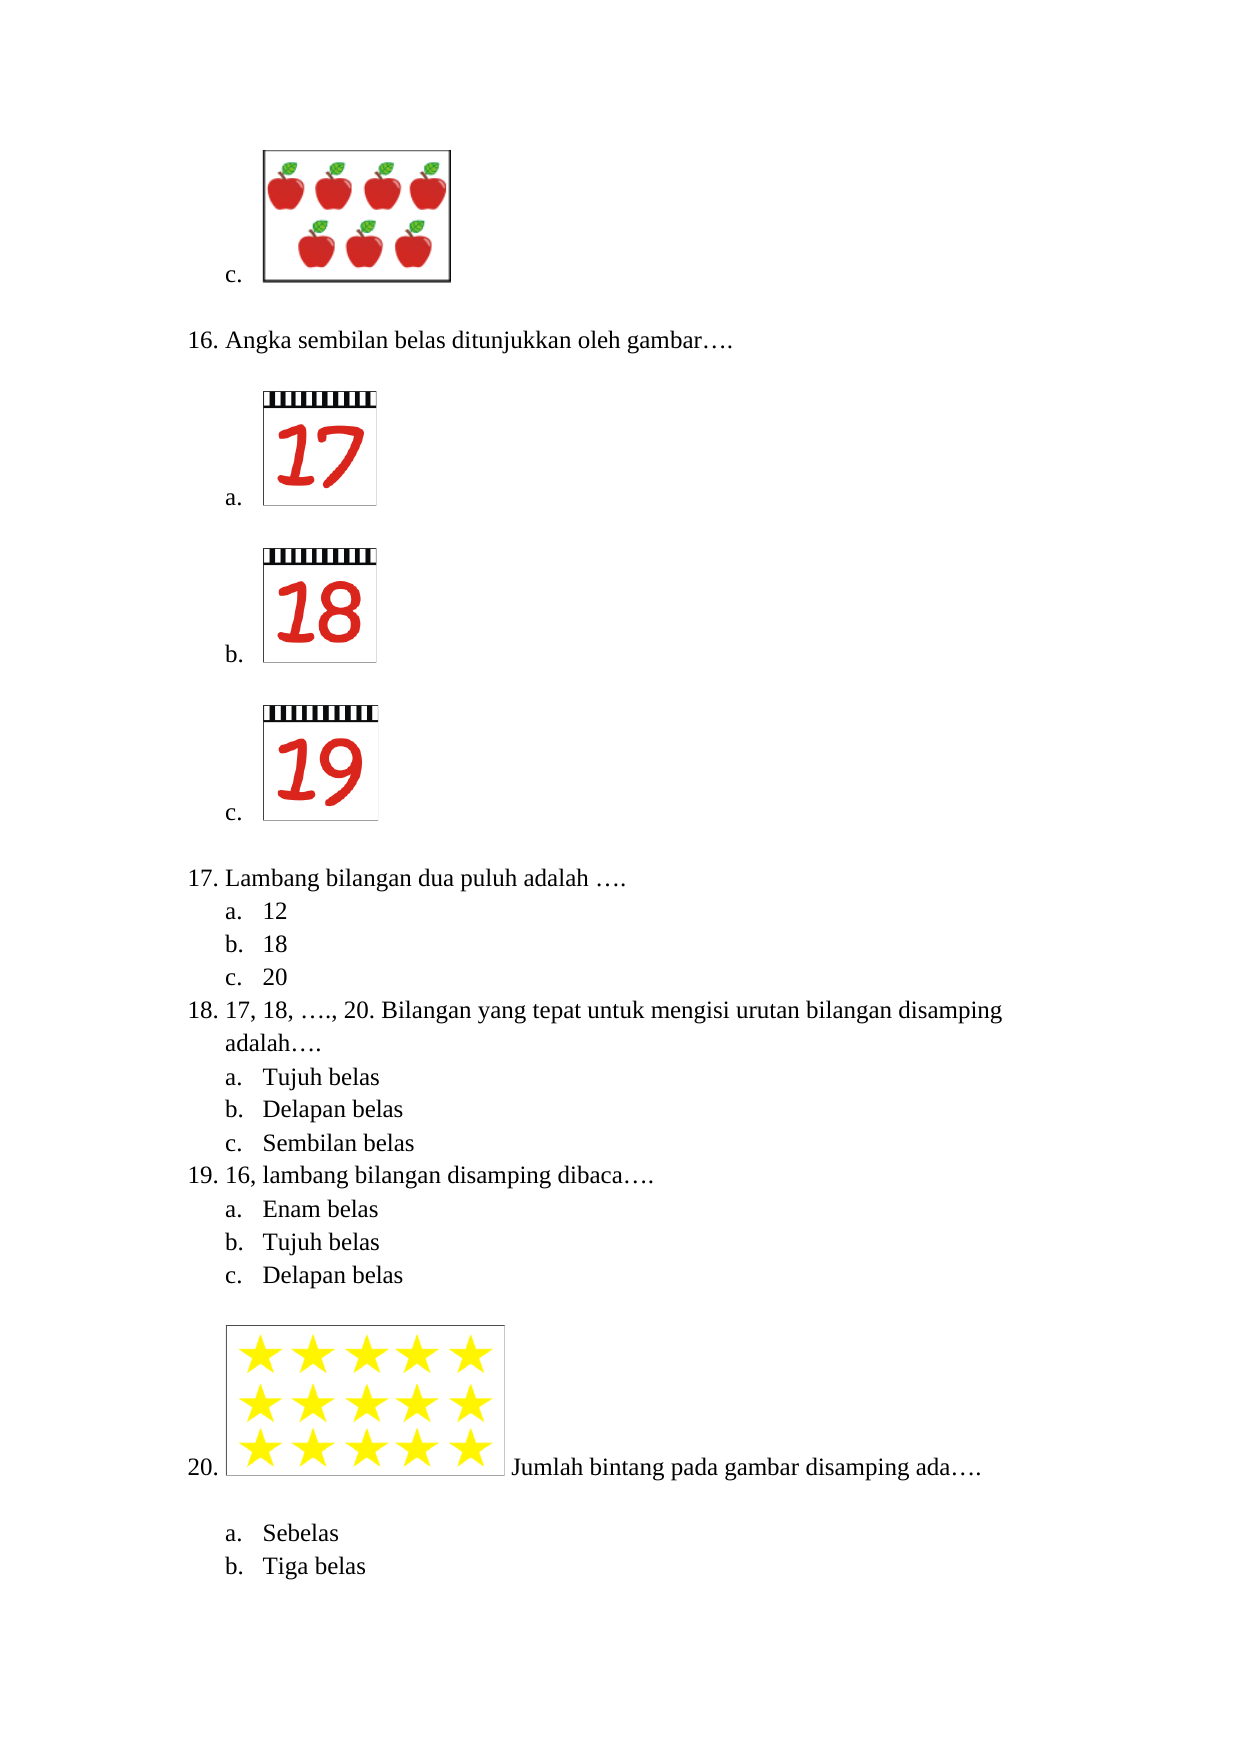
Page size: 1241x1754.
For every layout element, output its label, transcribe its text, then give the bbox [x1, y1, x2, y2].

picture [262, 391, 377, 506]
list Sebelas [225, 1518, 1090, 1547]
list 20 [225, 962, 1090, 991]
picture [262, 548, 377, 663]
list Tujuh belas [225, 1227, 1090, 1255]
list Tujuh belas [225, 1062, 1090, 1090]
list Enam belas [225, 1194, 1090, 1222]
list Delapan belas [225, 1260, 1090, 1288]
picture [225, 1325, 505, 1476]
list 12 [225, 896, 1090, 925]
list Tiga belas [225, 1551, 1090, 1580]
list Sembilan belas [225, 1128, 1090, 1156]
list 17, 18, …., 20. Bilangan yang tepat untuk mengisi urutan bilangan disamping adalah…. [187, 996, 1090, 1057]
list Delapan belas [225, 1094, 1090, 1123]
list Lambang bilangan dua puluh adalah …. [187, 863, 1090, 892]
list Angka sembilan belas ditunjukkan oleh gambar…. [187, 326, 1090, 354]
list 16, lambang bilangan disamping dibaca…. [187, 1161, 1090, 1189]
list 18 [225, 929, 1090, 958]
picture [262, 705, 379, 821]
picture [262, 150, 451, 283]
